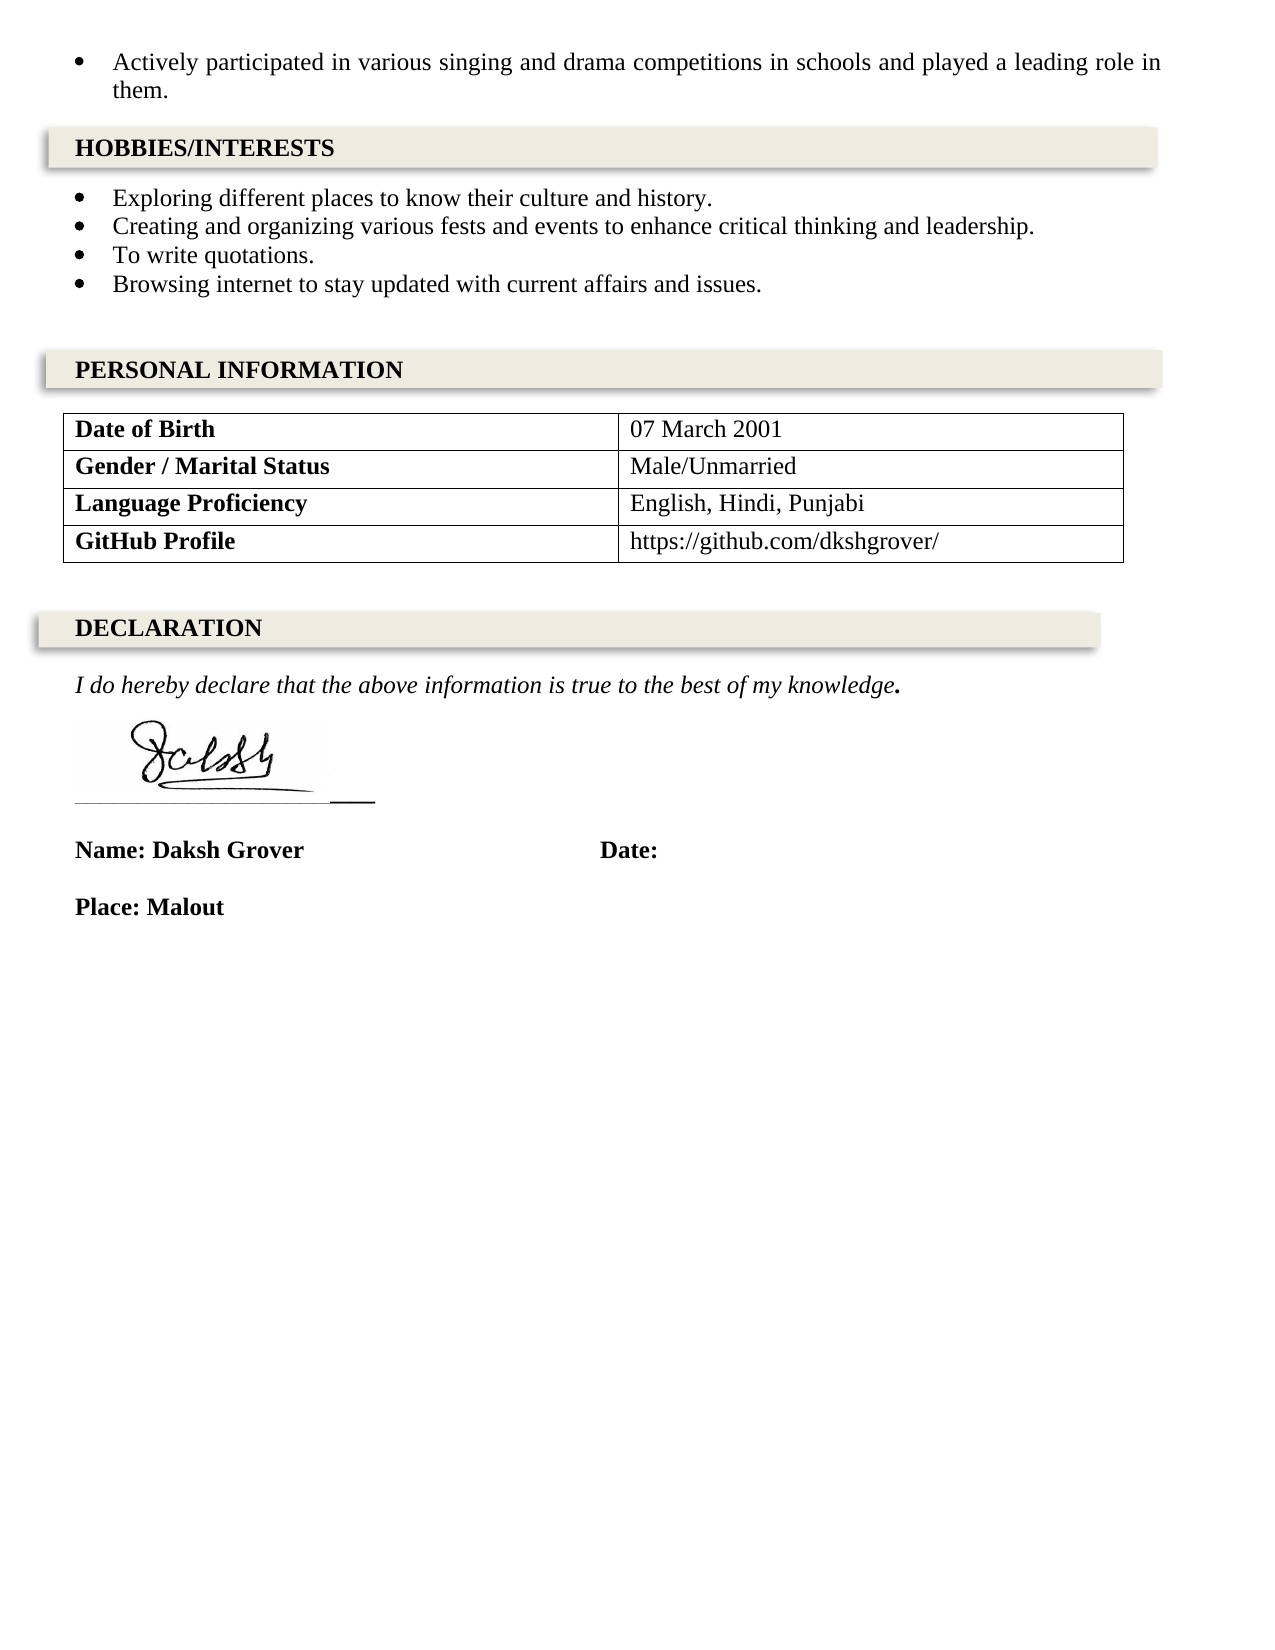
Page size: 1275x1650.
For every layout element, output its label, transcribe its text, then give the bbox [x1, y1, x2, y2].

list Browsing internet to stay updated with current affairs and issues. [75, 269, 1162, 298]
text ________________________ [75, 777, 1162, 806]
list Creating and organizing various fests and events to enhance critical thinking and leadership. [75, 211, 1162, 240]
text Name: Daksh Grover Date: [75, 835, 1162, 864]
table_cell Gender / Marital Status [64, 451, 618, 487]
table_cell https://github.com/dkshgrover/ [619, 526, 1123, 562]
text HOBBIES/INTERESTS [75, 133, 1162, 162]
table_header Date of Birth [64, 414, 618, 450]
list I do hereby declare that the above information is true to the best of my knowledge. [75, 670, 1162, 699]
text Place: Malout [75, 892, 1162, 921]
picture [75, 718, 330, 795]
table_cell Male/Unmarried [619, 451, 1123, 487]
table_cell Language Proficiency [64, 489, 618, 525]
list Exploring different places to know their culture and history. [75, 183, 1162, 211]
text PERSONAL INFORMATION [75, 355, 1162, 384]
table_header 07 March 2001 [619, 414, 1123, 450]
table_cell English, Hindi, Punjabi [619, 489, 1123, 525]
list Actively participated in various singing and drama competitions in schools and played a leading role in them. [75, 47, 1162, 104]
table_cell GitHub Profile [64, 526, 618, 562]
list To write quotations. [75, 240, 1162, 269]
text DECLARATION [75, 613, 1162, 642]
